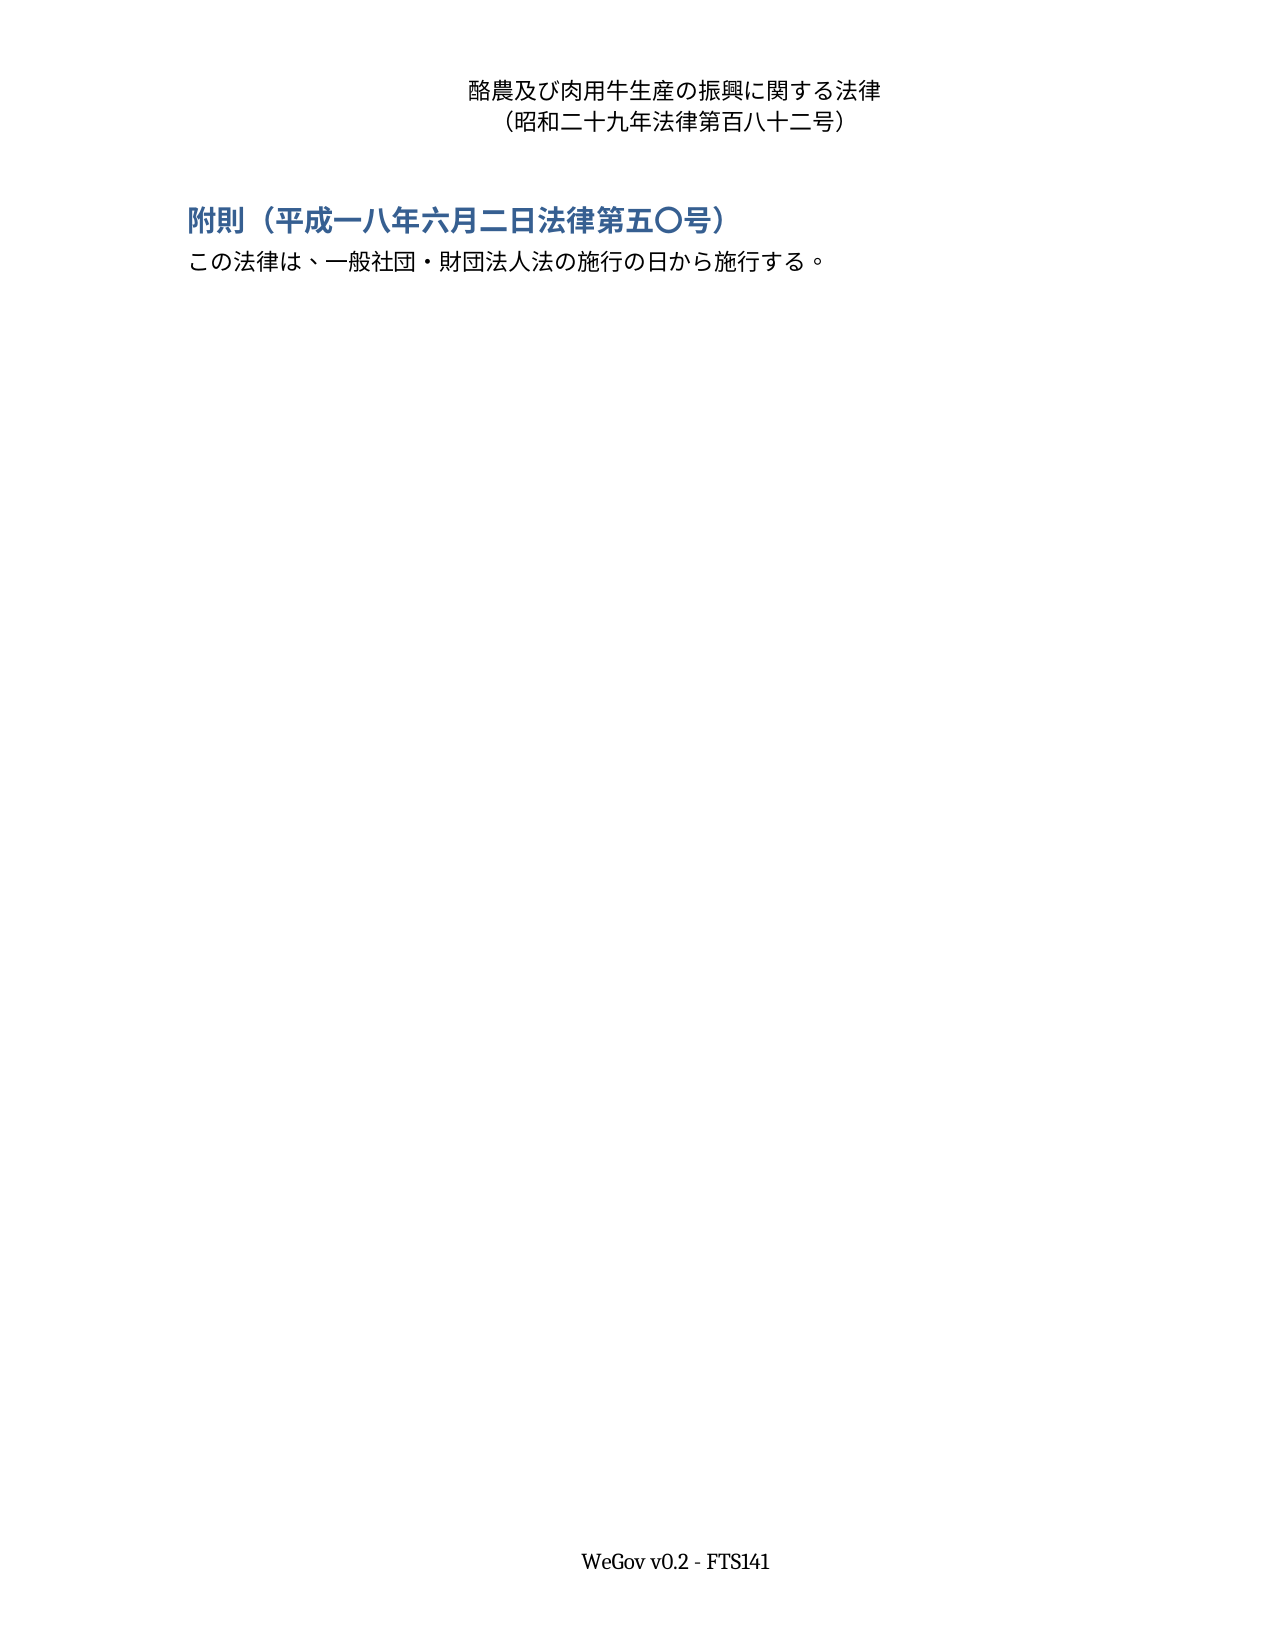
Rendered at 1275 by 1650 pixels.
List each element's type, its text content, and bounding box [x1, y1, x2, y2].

subtitle 附則（平成一八年六月二日法律第五〇号） [187, 200, 1087, 240]
text この法律は、一般社団・財団法人法の施行の日から施行する。 [187, 246, 1087, 277]
